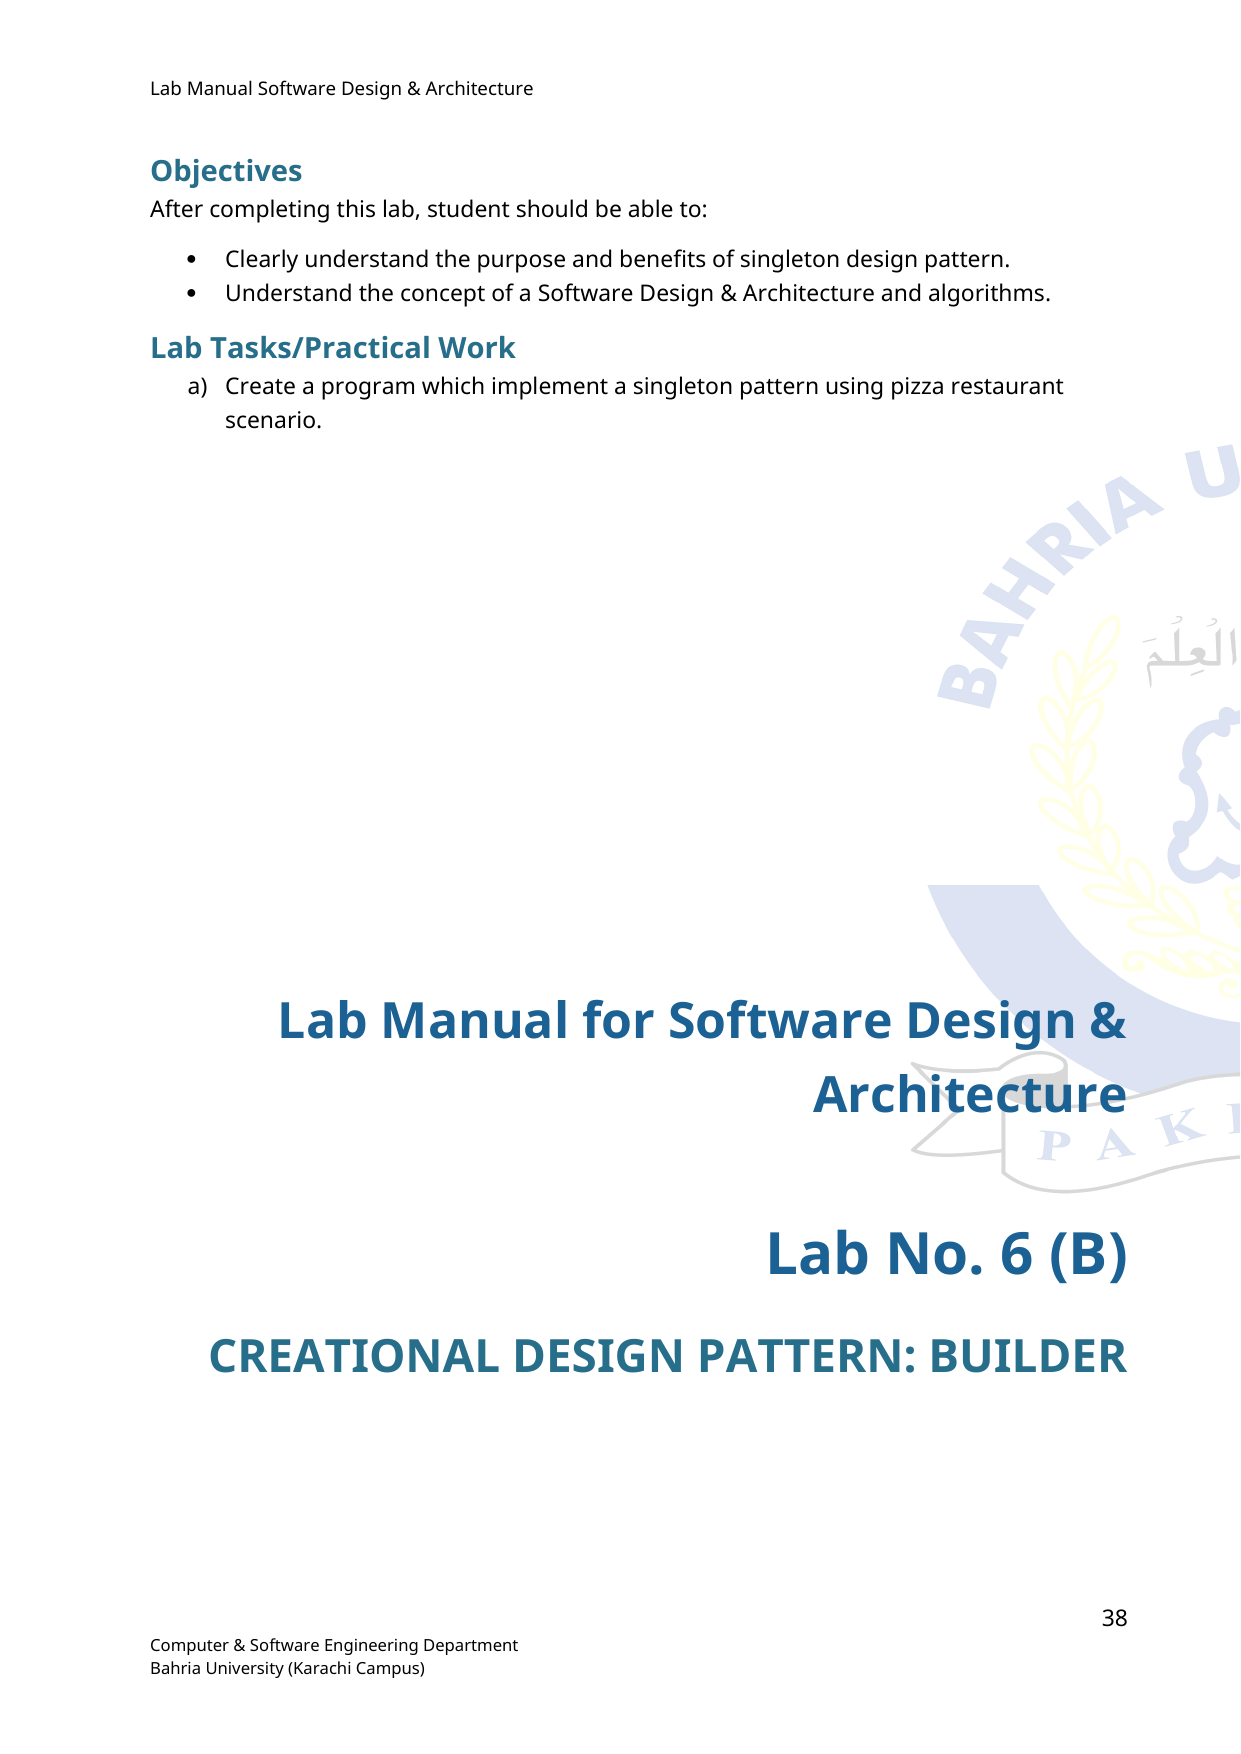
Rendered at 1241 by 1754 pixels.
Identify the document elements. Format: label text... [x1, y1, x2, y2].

subtitle Lab Tasks/Practical Work [150, 327, 1128, 367]
list Create a program which implement a singleton pattern using pizza restaurant scenario. [187, 370, 1128, 435]
list Clearly understand the purpose and benefits of singleton design pattern. [187, 243, 1128, 274]
text Lab No. 6 (B) [150, 1212, 1128, 1292]
text After completing this lab, student should be able to: [150, 193, 1128, 224]
subtitle Objectives [150, 150, 1128, 190]
text Lab Manual for Software Design & Architecture [150, 985, 1128, 1127]
list Understand the concept of a Software Design & Architecture and algorithms. [187, 277, 1128, 308]
subtitle CREATIONAL DESIGN PATTERN: BUILDER [150, 1323, 1128, 1385]
